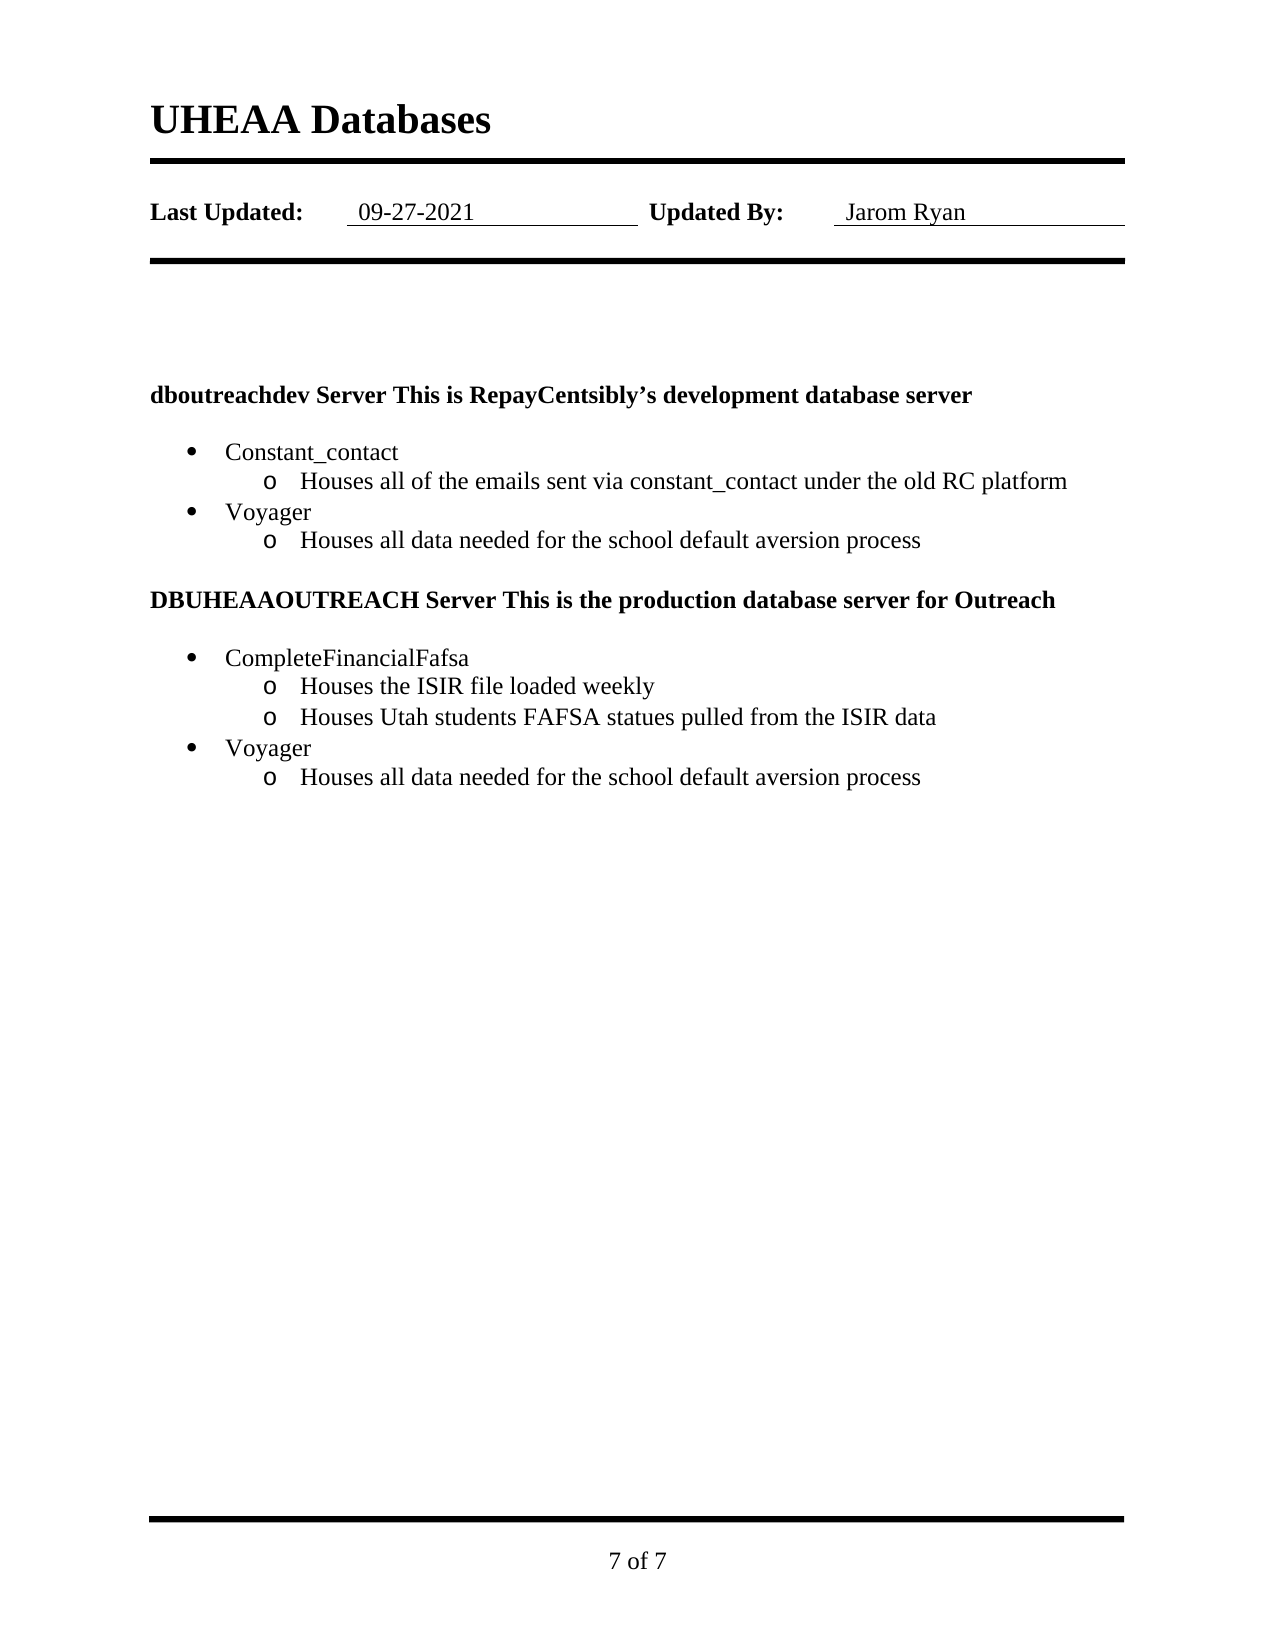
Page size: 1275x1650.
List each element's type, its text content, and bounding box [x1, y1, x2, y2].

list Voyager [187, 497, 1125, 526]
list Constant_contact [187, 437, 1125, 466]
list Houses Utah students FAFSA statues pulled from the ISIR data [262, 702, 1125, 733]
list Houses all data needed for the school default aversion process [262, 762, 1125, 793]
list Houses all data needed for the school default aversion process [262, 526, 1125, 556]
text dboutreachdev Server This is RepayCentsibly’s development database server [150, 380, 1125, 408]
list CompleteFinancialFafsa [187, 643, 1125, 671]
list Voyager [187, 733, 1125, 762]
list Houses all of the emails sent via constant_contact under the old RC platform [262, 466, 1125, 497]
list Houses the ISIR file loaded weekly [262, 671, 1125, 702]
text DBUHEAAOUTREACH Server This is the production database server for Outreach [150, 585, 1125, 614]
